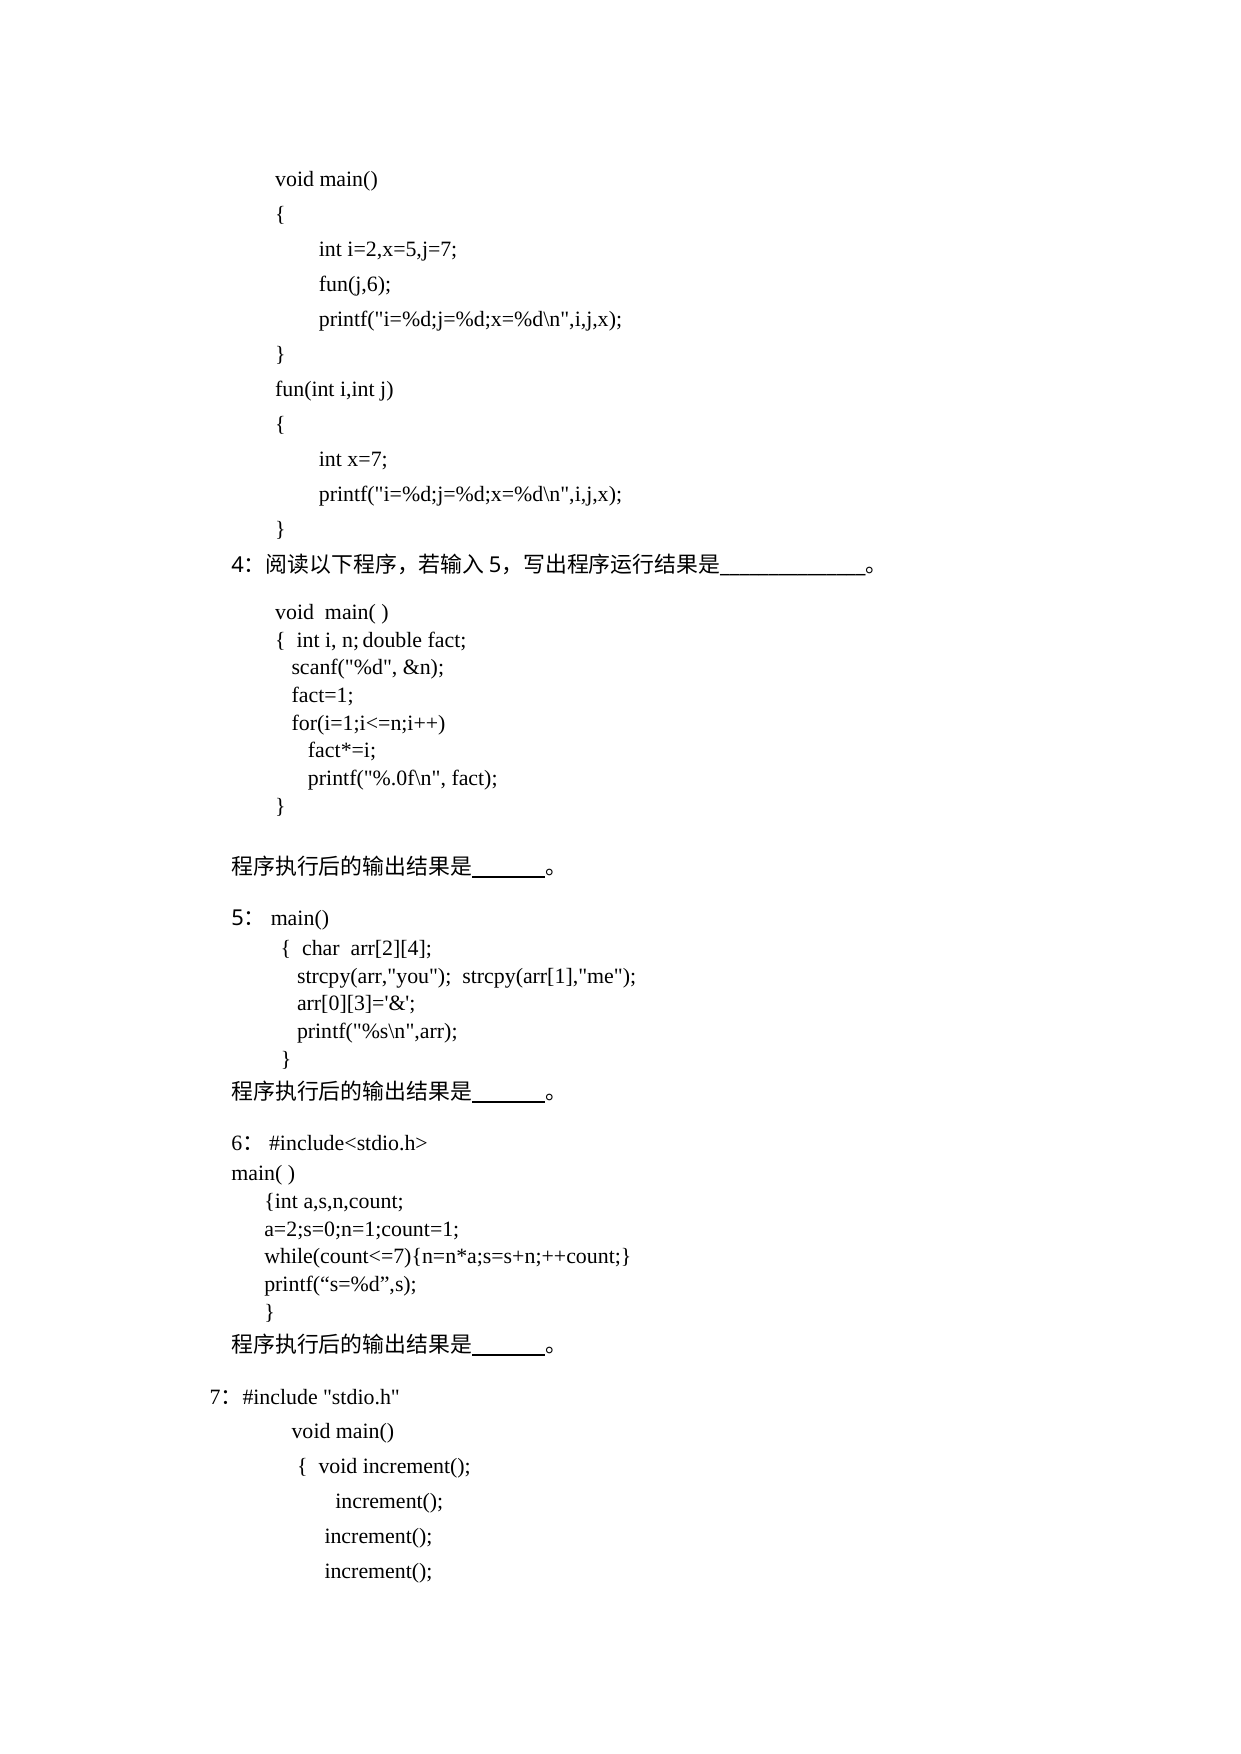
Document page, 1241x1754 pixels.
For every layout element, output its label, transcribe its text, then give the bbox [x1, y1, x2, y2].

text {int a,s,n,count; [231, 1188, 1053, 1213]
text 6： #include<stdio.h> [231, 1125, 1053, 1157]
text printf("i=%d;j=%d;x=%d\n",i,j,x); [275, 302, 1053, 334]
text } [231, 1046, 1053, 1071]
text printf("%s\n",arr); [231, 1018, 1053, 1043]
text fact*=i; [275, 737, 1053, 763]
text void main() [231, 1414, 1053, 1446]
text } [275, 793, 1053, 818]
text int i=2,x=5,j=7; [275, 232, 1053, 264]
text int x=7; [275, 442, 1053, 474]
text void main( ) [275, 599, 1053, 624]
text 程序执行后的输出结果是 。 [231, 1326, 1053, 1359]
text 5： main() [187, 900, 1053, 932]
text a=2;s=0;n=1;count=1; [231, 1216, 1053, 1241]
text { [231, 407, 1053, 439]
text for(i=1;i<=n;i++) [275, 710, 1053, 735]
text { void increment(); [231, 1449, 1053, 1481]
text } [231, 512, 1053, 544]
text 程序执行后的输出结果是 。 [231, 1073, 1053, 1106]
text fun(int i,int j) [231, 372, 1053, 404]
text increment(); [231, 1484, 1053, 1516]
text fun(j,6); [275, 267, 1053, 299]
text strcpy(arr,"you"); strcpy(arr[1],"me"); [231, 963, 1053, 988]
text { int i, n; double fact; [275, 627, 1053, 652]
text printf("i=%d;j=%d;x=%d\n",i,j,x); [275, 477, 1053, 509]
text { [231, 197, 1053, 229]
text while(count<=7){n=n*a;s=s+n;++count;} [231, 1243, 1053, 1268]
text } [231, 1299, 1053, 1324]
text void main() [231, 162, 1053, 194]
text printf(“s=%d”,s); [231, 1271, 1053, 1296]
text fact=1; [275, 682, 1053, 707]
text arr[0][3]='&'; [231, 990, 1053, 1016]
text } [231, 337, 1053, 369]
text main( ) [231, 1160, 1053, 1185]
text scanf("%d", &n); [275, 654, 1053, 679]
text 7：#include "stdio.h" [187, 1378, 1053, 1411]
text increment(); [231, 1554, 1053, 1586]
text 程序执行后的输出结果是 。 [231, 848, 1053, 881]
text { char arr[2][4]; [231, 935, 1053, 960]
text increment(); [231, 1519, 1053, 1551]
text printf("%.0f\n", fact); [275, 765, 1053, 790]
text 4：阅读以下程序，若输入5，写出程序运行结果是_______________。 [231, 547, 1053, 579]
